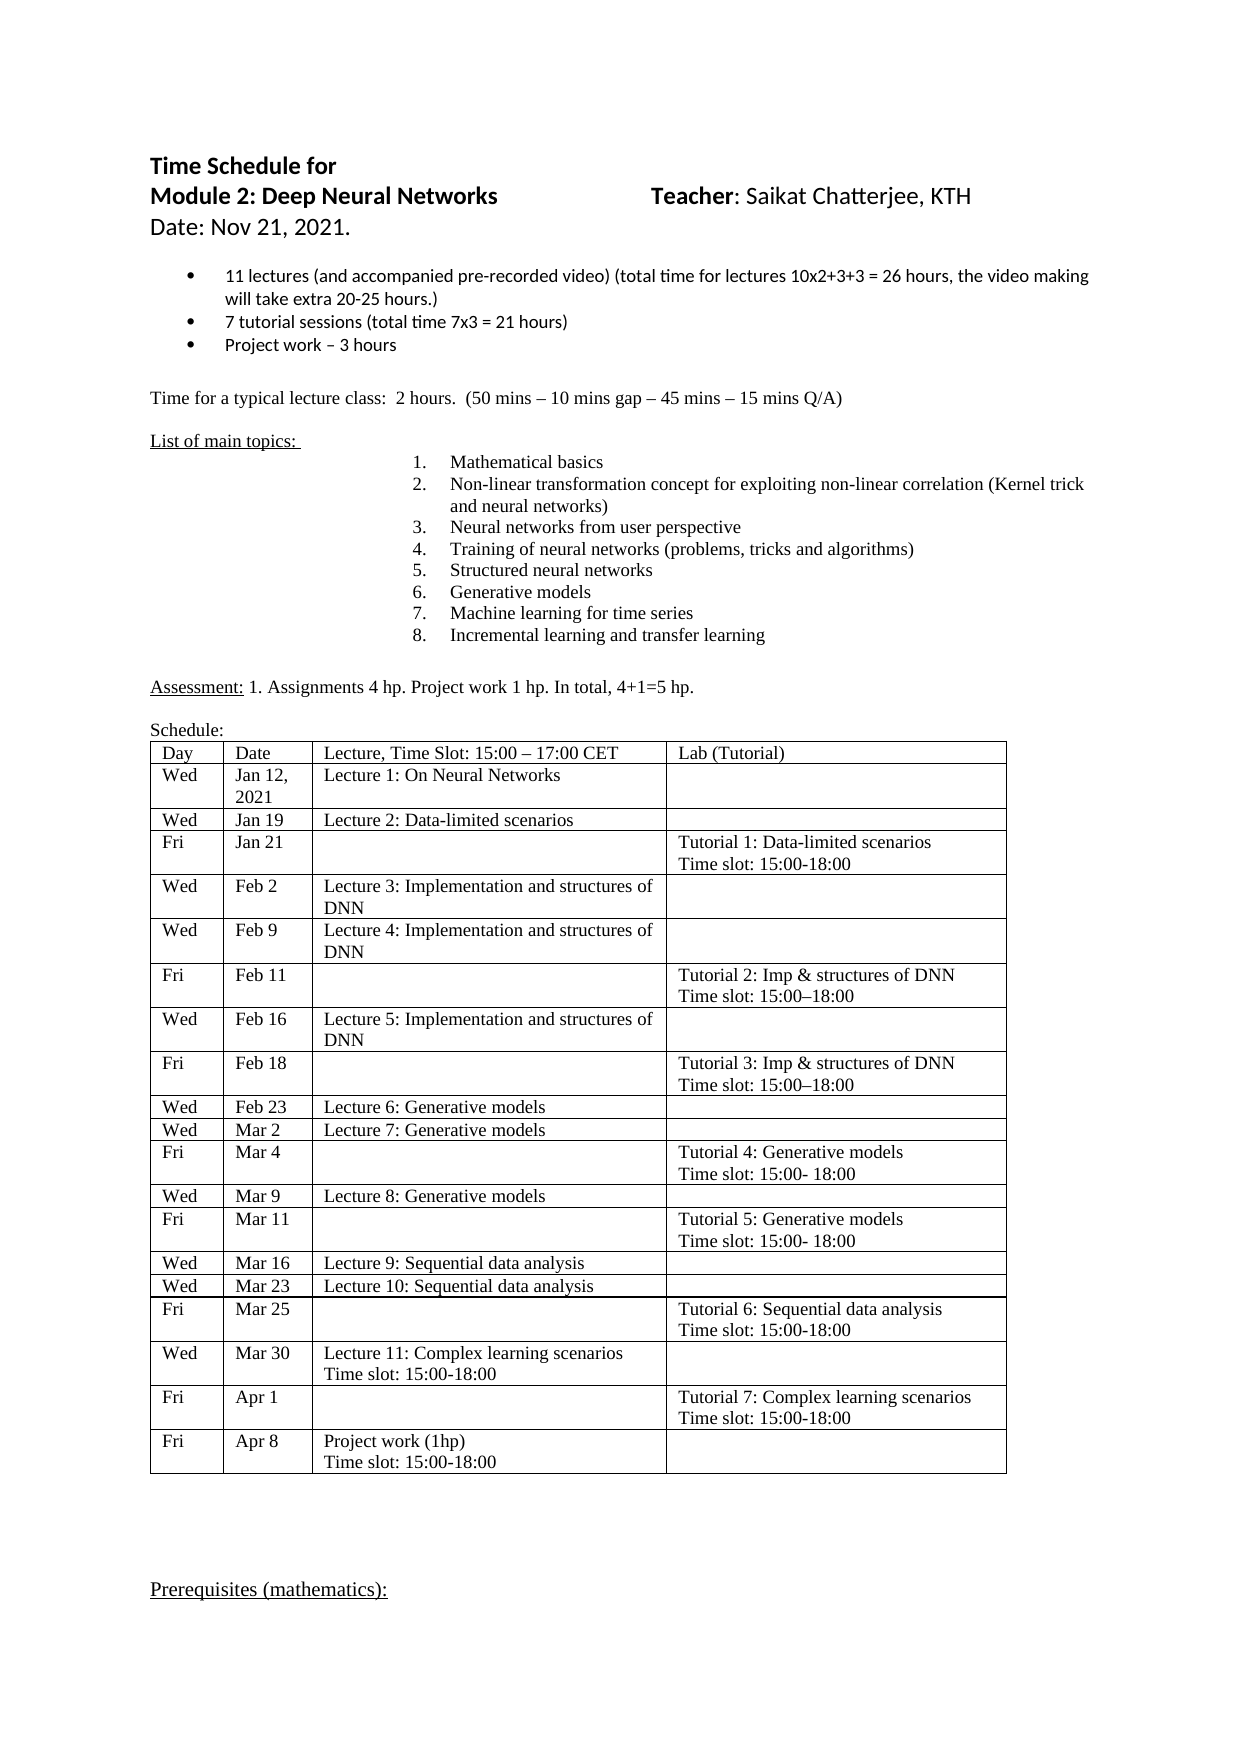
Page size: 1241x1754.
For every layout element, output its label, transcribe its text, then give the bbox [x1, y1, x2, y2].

table_cell Wed [151, 1275, 223, 1296]
list 7 tutorial sessions (total time 7x3 = 21 hours) [187, 310, 1090, 333]
table_header Day [151, 742, 223, 763]
list Neural networks from user perspective [412, 516, 1090, 538]
table_cell Tutorial 1: Data-limited scenarios Time slot: 15:00-18:00 [667, 831, 1006, 874]
table_cell Feb 11 [224, 964, 312, 1007]
table_cell Fri [151, 1298, 223, 1341]
table_cell Tutorial 3: Imp & structures of DNN Time slot: 15:00–18:00 [667, 1052, 1006, 1095]
table_cell Mar 23 [224, 1275, 312, 1296]
table_cell Lecture 9: Sequential data analysis [313, 1252, 666, 1274]
table_cell Mar 25 [224, 1298, 312, 1341]
table_header Lecture, Time Slot: 15:00 – 17:00 CET [313, 742, 666, 763]
table_cell Fri [151, 831, 223, 874]
table_cell Mar 2 [224, 1119, 312, 1140]
table_cell Feb 9 [224, 919, 312, 962]
table_cell [313, 1386, 666, 1429]
table_cell Tutorial 6: Sequential data analysis Time slot: 15:00-18:00 [667, 1298, 1006, 1341]
table_cell Project work (1hp) Time slot: 15:00-18:00 [313, 1430, 666, 1473]
table_cell Lecture 1: On Neural Networks [313, 764, 666, 807]
table_cell Lecture 3: Implementation and structures of DNN [313, 875, 666, 918]
table_cell Jan 21 [224, 831, 312, 874]
table_cell [667, 1185, 1006, 1207]
table_cell [667, 1342, 1006, 1385]
table_cell Fri [151, 1386, 223, 1429]
table_cell Fri [151, 1141, 223, 1184]
table_cell Wed [151, 1252, 223, 1274]
table_cell Jan 12, 2021 [224, 764, 312, 807]
table_cell [313, 1298, 666, 1341]
table_cell Tutorial 7: Complex learning scenarios Time slot: 15:00-18:00 [667, 1386, 1006, 1429]
table_cell [313, 1052, 666, 1095]
table_cell Lecture 8: Generative models [313, 1185, 666, 1207]
table_cell Lecture 7: Generative models [313, 1119, 666, 1140]
table_cell Wed [151, 1008, 223, 1051]
table_cell Lecture 4: Implementation and structures of DNN [313, 919, 666, 962]
table_cell [667, 1008, 1006, 1051]
table_cell [667, 1275, 1006, 1296]
table_cell Tutorial 5: Generative models Time slot: 15:00- 18:00 [667, 1208, 1006, 1251]
table_cell Fri [151, 1208, 223, 1251]
table_cell Feb 16 [224, 1008, 312, 1051]
text Date: Nov 21, 2021. [150, 211, 1090, 242]
table_cell [313, 964, 666, 1007]
list Generative models [412, 581, 1090, 602]
text Assessment: 1. Assignments 4 hp. Project work 1 hp. In total, 4+1=5 hp. [150, 676, 1090, 697]
table_cell Fri [151, 1052, 223, 1095]
table_cell Lecture 11: Complex learning scenarios Time slot: 15:00-18:00 [313, 1342, 666, 1385]
table_cell Mar 30 [224, 1342, 312, 1385]
table_cell Feb 23 [224, 1096, 312, 1118]
table_cell [667, 809, 1006, 830]
table_cell [667, 1096, 1006, 1118]
table_cell Fri [151, 964, 223, 1007]
table_cell Mar 11 [224, 1208, 312, 1251]
table_cell Feb 2 [224, 875, 312, 918]
table_cell Mar 16 [224, 1252, 312, 1274]
table_cell Wed [151, 919, 223, 962]
list Non-linear transformation concept for exploiting non-linear correlation (Kernel trick and neural networks) [412, 473, 1090, 516]
table_cell [667, 919, 1006, 962]
table_cell Mar 9 [224, 1185, 312, 1207]
text Module 2: Deep Neural Networks Teacher: Saikat Chatterjee, KTH [150, 181, 1090, 211]
table_cell Wed [151, 875, 223, 918]
table_cell Apr 1 [224, 1386, 312, 1429]
text Schedule: [150, 719, 1090, 741]
table_header Date [224, 742, 312, 763]
list Training of neural networks (problems, tricks and algorithms) [412, 538, 1090, 559]
table_cell [667, 1252, 1006, 1274]
text Time for a typical lecture class: 2 hours. (50 mins – 10 mins gap – 45 mins – 15 mins Q/A) [150, 387, 1090, 408]
table_cell Lecture 10: Sequential data analysis [313, 1275, 666, 1296]
list Structured neural networks [412, 559, 1090, 581]
table_header Lab (Tutorial) [667, 742, 1006, 763]
table_cell Mar 4 [224, 1141, 312, 1184]
text List of main topics: [150, 430, 1090, 451]
table_cell [313, 1141, 666, 1184]
table_cell [667, 1119, 1006, 1140]
list Mathematical basics [412, 451, 1090, 473]
list Machine learning for time series [412, 602, 1090, 624]
text Prerequisites (mathematics): [150, 1577, 1090, 1601]
table_cell Tutorial 4: Generative models Time slot: 15:00- 18:00 [667, 1141, 1006, 1184]
table_cell Wed [151, 1096, 223, 1118]
table_cell [667, 875, 1006, 918]
table_cell Lecture 5: Implementation and structures of DNN [313, 1008, 666, 1051]
text Time Schedule for [150, 150, 1090, 181]
table_cell Fri [151, 1430, 223, 1473]
table_cell Wed [151, 1342, 223, 1385]
list Incremental learning and transfer learning [412, 624, 1090, 645]
table_cell Tutorial 2: Imp & structures of DNN Time slot: 15:00–18:00 [667, 964, 1006, 1007]
table_cell Wed [151, 1185, 223, 1207]
table_cell Lecture 2: Data-limited scenarios [313, 809, 666, 830]
table_cell Lecture 6: Generative models [313, 1096, 666, 1118]
table_cell [313, 1208, 666, 1251]
table_cell Wed [151, 809, 223, 830]
table_cell Apr 8 [224, 1430, 312, 1473]
table_cell [313, 831, 666, 874]
table_cell Wed [151, 1119, 223, 1140]
table_cell Wed [151, 764, 223, 807]
table_cell Jan 19 [224, 809, 312, 830]
table_cell [667, 1430, 1006, 1473]
list Project work – 3 hours [187, 333, 1090, 356]
list 11 lectures (and accompanied pre-recorded video) (total time for lectures 10x2+3+3 = 26 hours, the video making will take extra 20-25 hours.) [187, 264, 1090, 310]
table_cell [667, 764, 1006, 807]
table_cell Feb 18 [224, 1052, 312, 1095]
